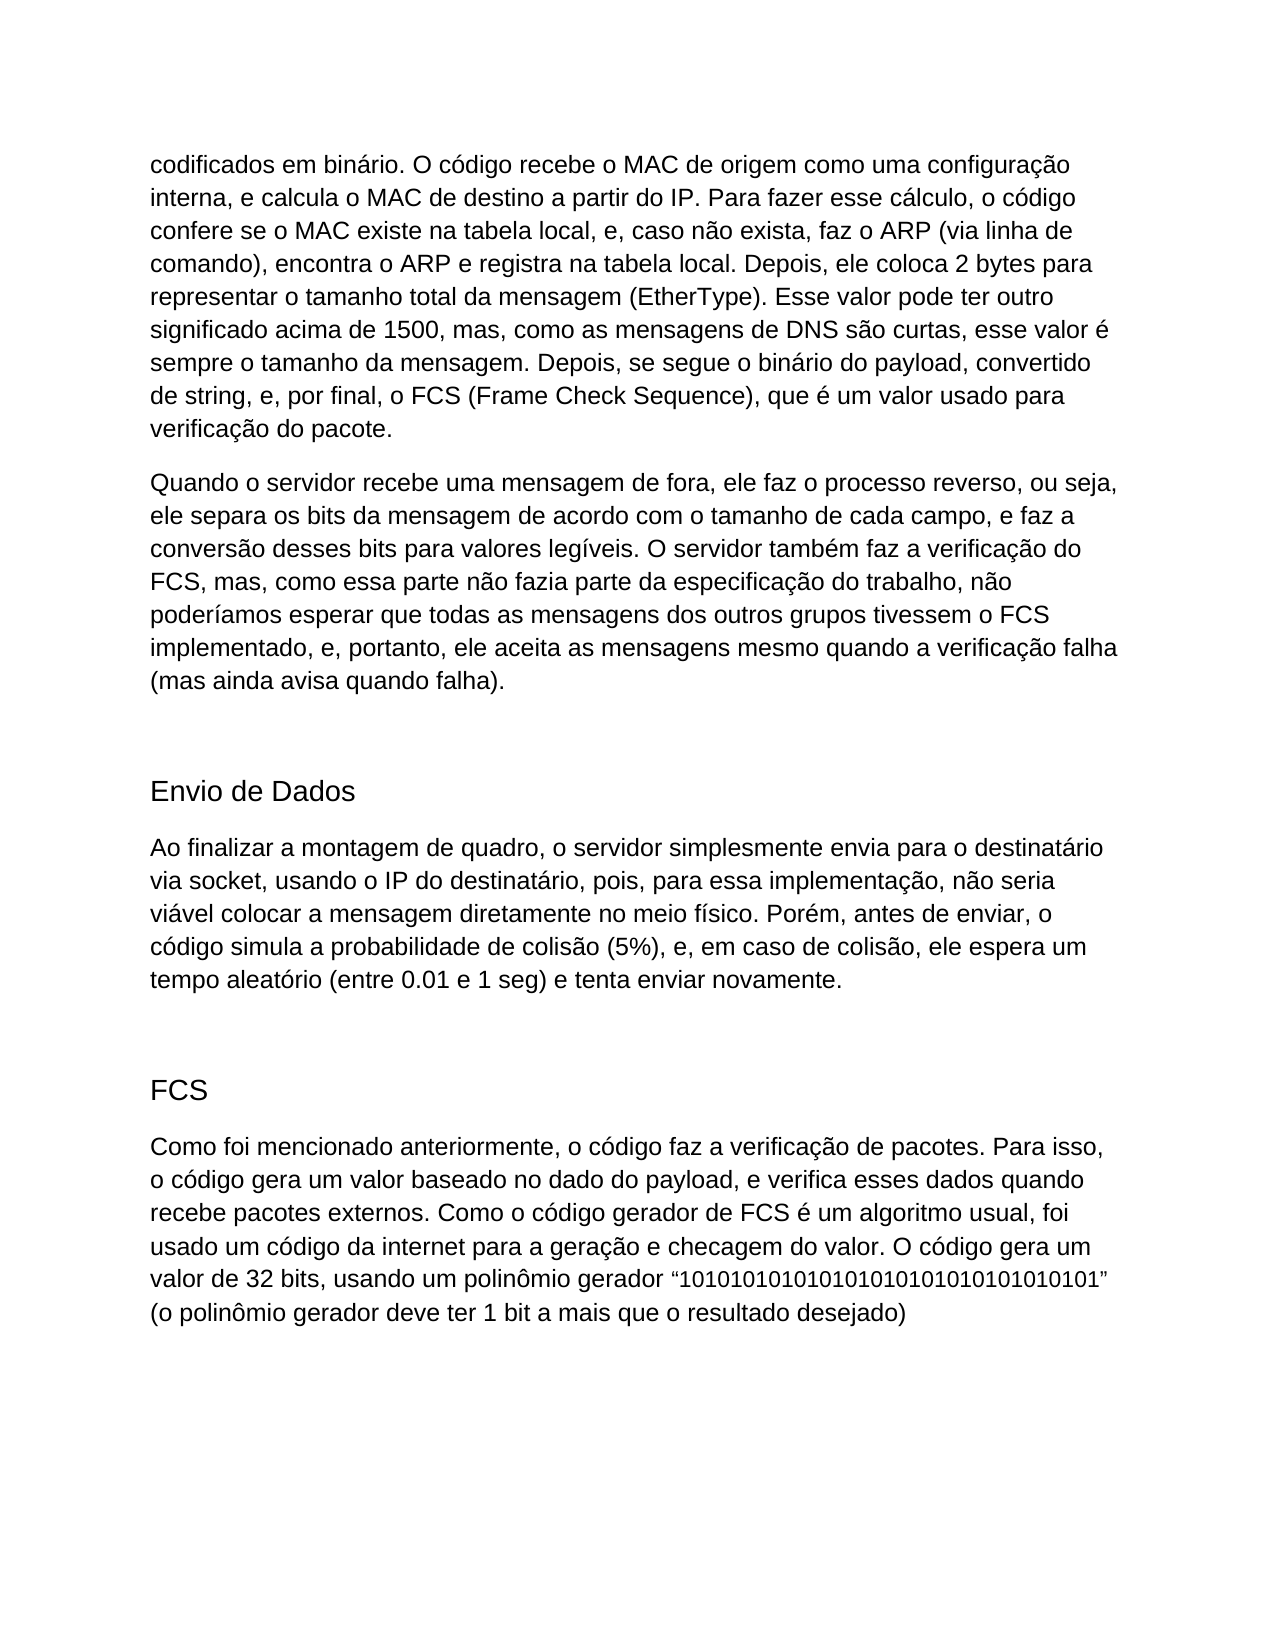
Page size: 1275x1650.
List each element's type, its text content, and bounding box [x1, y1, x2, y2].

text Envio de Dados [150, 774, 1125, 807]
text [150, 150, 1125, 443]
text FCS [150, 1073, 1125, 1107]
text Como foi mencionado anteriormente, o código faz a verificação de pacotes. Para isso, o código gera um valor baseado no dado do payload, e verifica esses dados quando recebe pacotes externos. Como o código gerador de FCS é um algoritmo usual, foi usado um código da internet para a geração e checagem do valor. O código gera um valor de 32 bits, usando um polinômio gerador “101010101010101010101010101010101” (o polinômio gerador deve ter 1 bit a mais que o resultado desejado) [150, 1132, 1125, 1326]
text Quando o servidor recebe uma mensagem de fora, ele faz o processo reverso, ou seja, ele separa os bits da mensagem de acordo com o tamanho de cada campo, e faz a conversão desses bits para valores legíveis. O servidor também faz a verificação do FCS, mas, como essa parte não fazia parte da especificação do trabalho, não poderíamos esperar que todas as mensagens dos outros grupos tivessem o FCS implementado, e, portanto, ele aceita as mensagens mesmo quando a verificação falha (mas ainda avisa quando falha). [150, 468, 1125, 695]
text Ao finalizar a montagem de quadro, o servidor simplesmente envia para o destinatário via socket, usando o IP do destinatário, pois, para essa implementação, não seria viável colocar a mensagem diretamente no meio físico. Porém, antes de enviar, o código simula a probabilidade de colisão (5%), e, em caso de colisão, ele espera um tempo aleatório (entre 0.01 e 1 seg) e tenta enviar novamente. [150, 833, 1125, 994]
